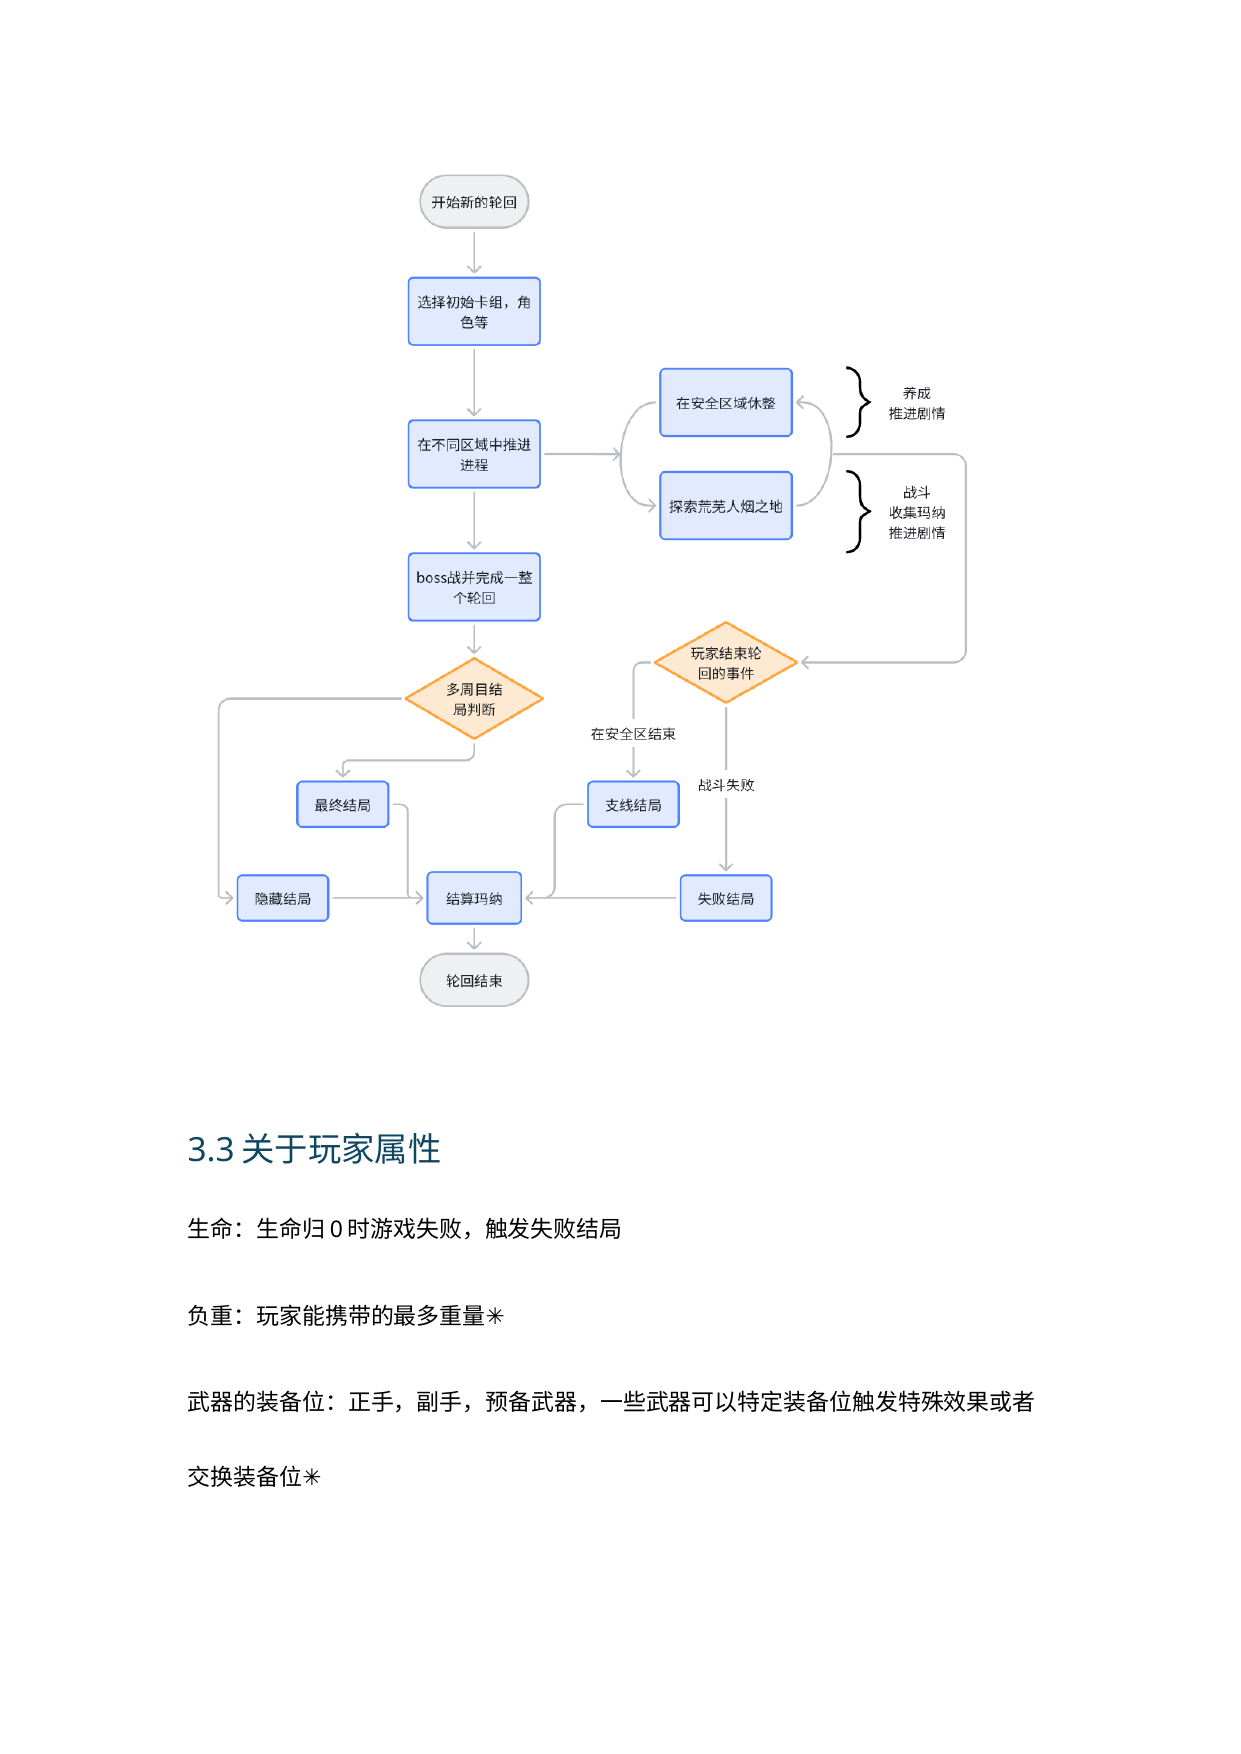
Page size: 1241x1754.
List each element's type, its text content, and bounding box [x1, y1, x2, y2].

picture [187, 162, 980, 1020]
subtitle 3.3关于玩家属性 [187, 1115, 1053, 1180]
text 武器的装备位：正手，副手，预备武器，一些武器可以特定装备位触发特殊效果或者交换装备位✳ [187, 1368, 1053, 1508]
text 生命：生命归0时游戏失败，触发失败结局 [187, 1195, 1053, 1260]
text 负重：玩家能携带的最多重量✳ [187, 1282, 1053, 1347]
